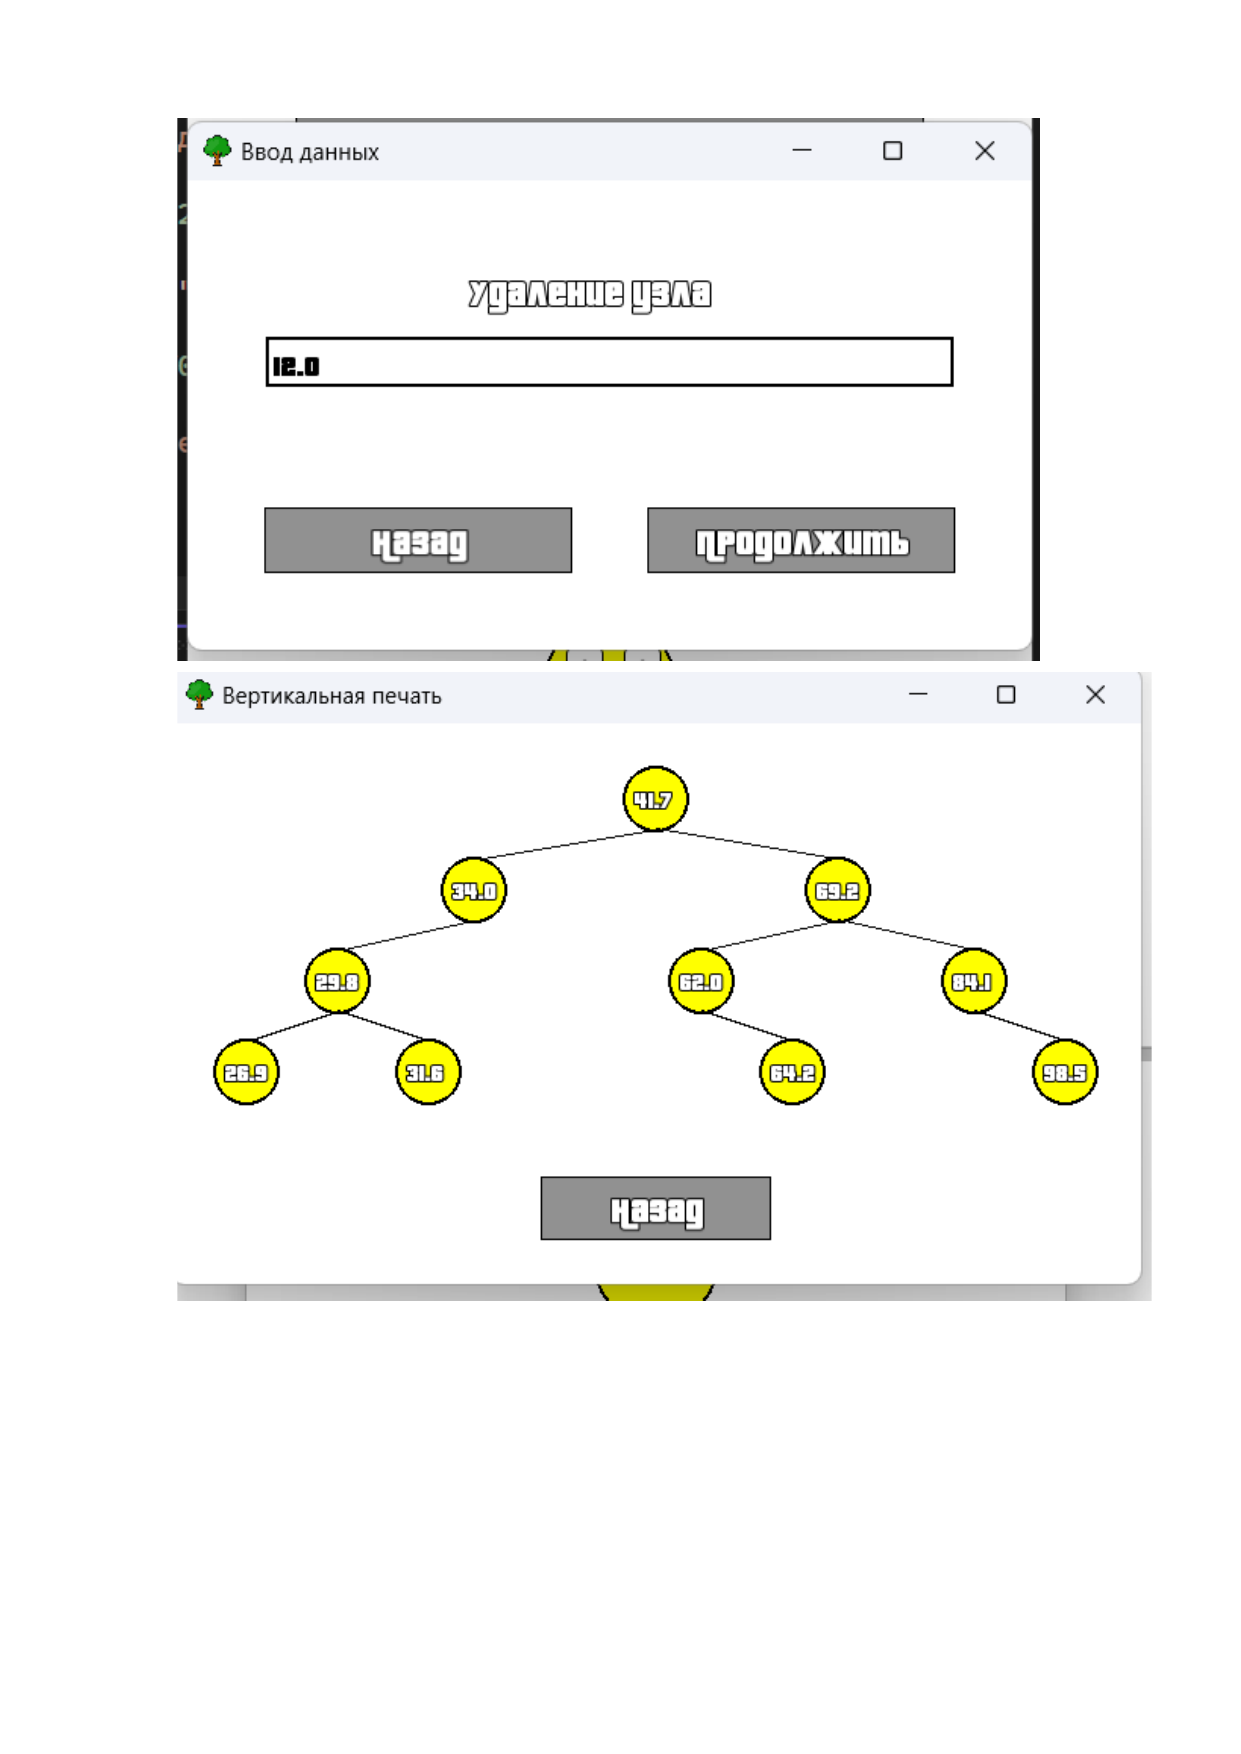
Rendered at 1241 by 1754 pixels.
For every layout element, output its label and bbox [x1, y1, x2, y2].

picture [177, 672, 1152, 1301]
picture [177, 118, 1040, 661]
